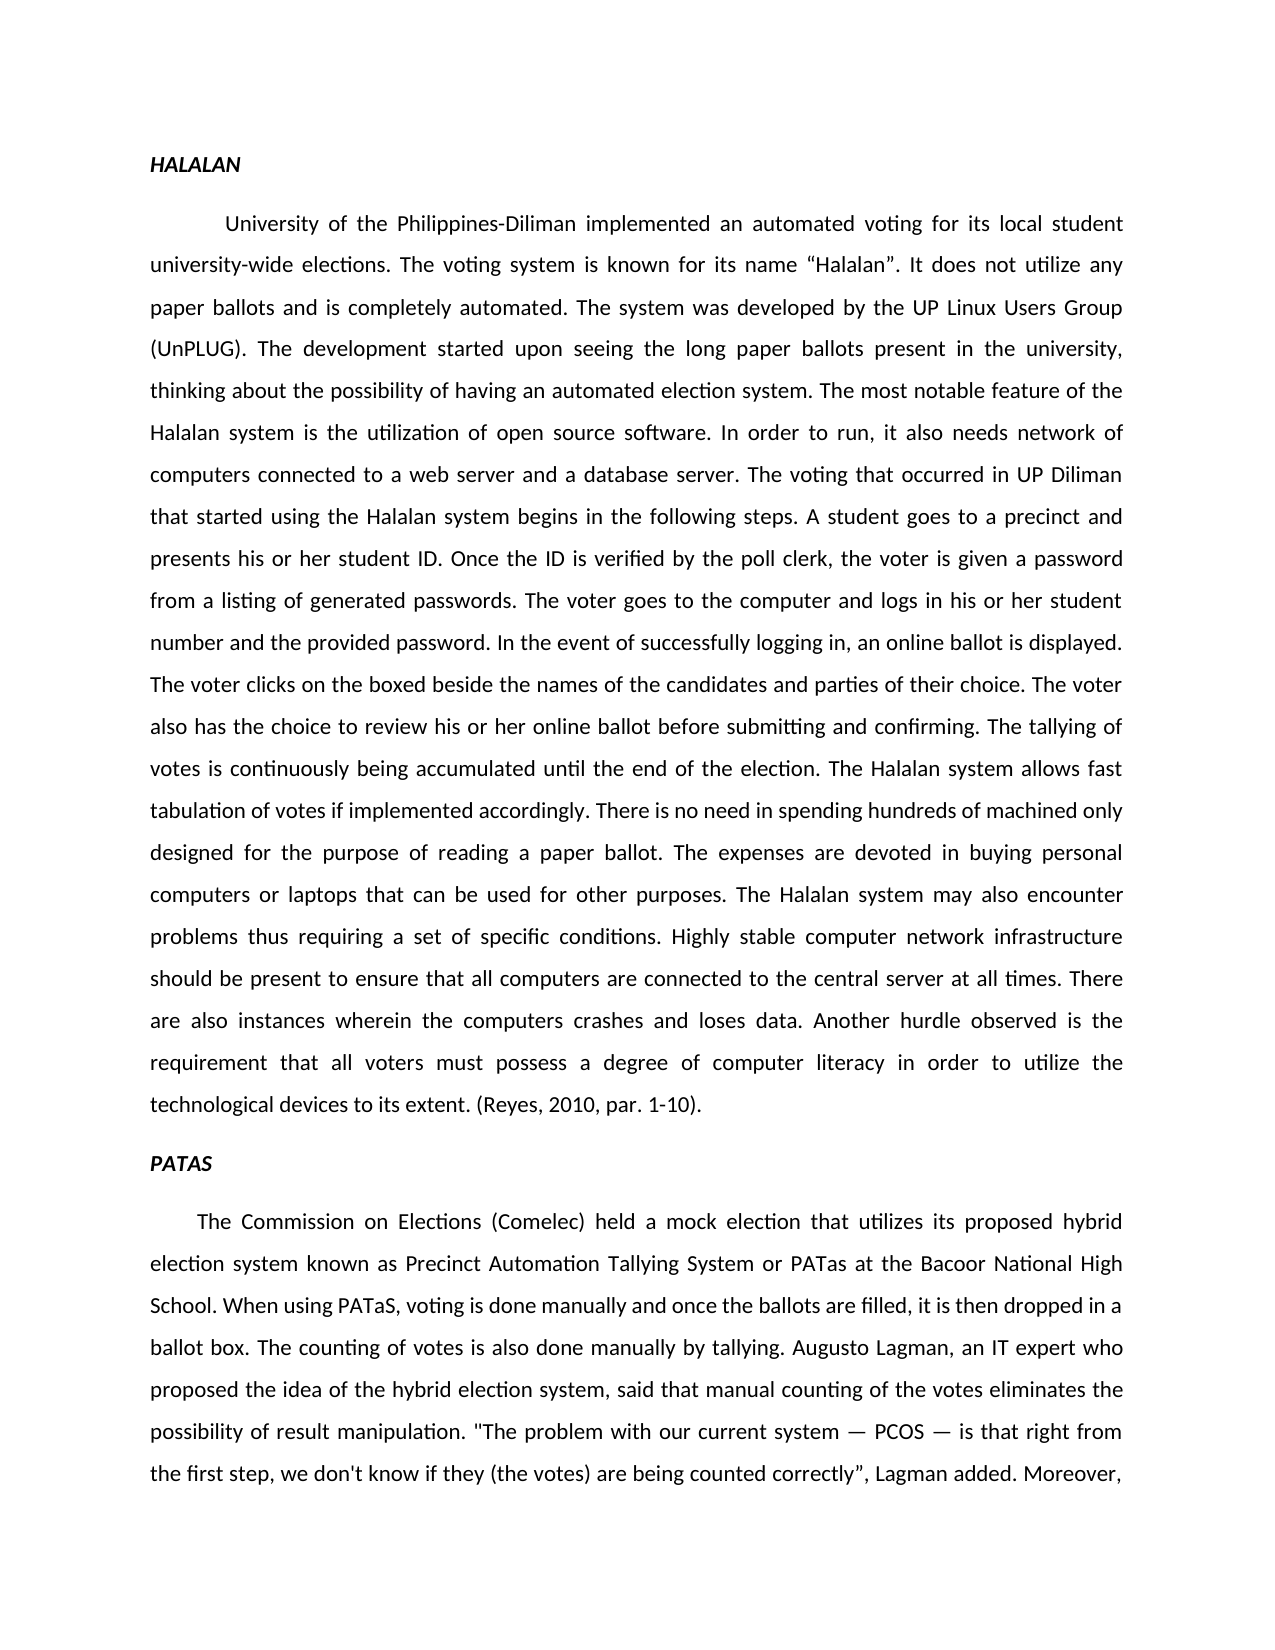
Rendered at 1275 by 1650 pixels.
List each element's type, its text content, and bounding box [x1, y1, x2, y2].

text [150, 1207, 1125, 1487]
text University of the Philippines-Diliman implemented an automated voting for its local student university-wide elections. The voting system is known for its name “Halalan”. It does not utilize any paper ballots and is completely automated. The system was developed by the UP Linux Users Group (UnPLUG). The development started upon seeing the long paper ballots present in the university, thinking about the possibility of having an automated election system. The most notable feature of the Halalan system is the utilization of open source software. In order to run, it also needs network of computers connected to a web server and a database server. The voting that occurred in UP Diliman that started using the Halalan system begins in the following steps. A student goes to a precinct and presents his or her student ID. Once the ID is verified by the poll clerk, the voter is given a password from a listing of generated passwords. The voter goes to the computer and logs in his or her student number and the provided password. In the event of successfully logging in, an online ballot is displayed. The voter clicks on the boxed beside the names of the candidates and parties of their choice. The voter also has the choice to review his or her online ballot before submitting and confirming. The tallying of votes is continuously being accumulated until the end of the election. The Halalan system allows fast tabulation of votes if implemented accordingly. There is no need in spending hundreds of machined only designed for the purpose of reading a paper ballot. The expenses are devoted in buying personal computers or laptops that can be used for other purposes. The Halalan system may also encounter problems thus requiring a set of specific conditions. Highly stable computer network infrastructure should be present to ensure that all computers are connected to the central server at all times. There are also instances wherein the computers crashes and loses data. Another hurdle observed is the requirement that all voters must possess a degree of computer literacy in order to utilize the technological devices to its extent. (Reyes, 2010, par. 1-10). [150, 209, 1125, 1118]
text HALALAN [150, 150, 1125, 178]
text PATAS [150, 1149, 1125, 1177]
